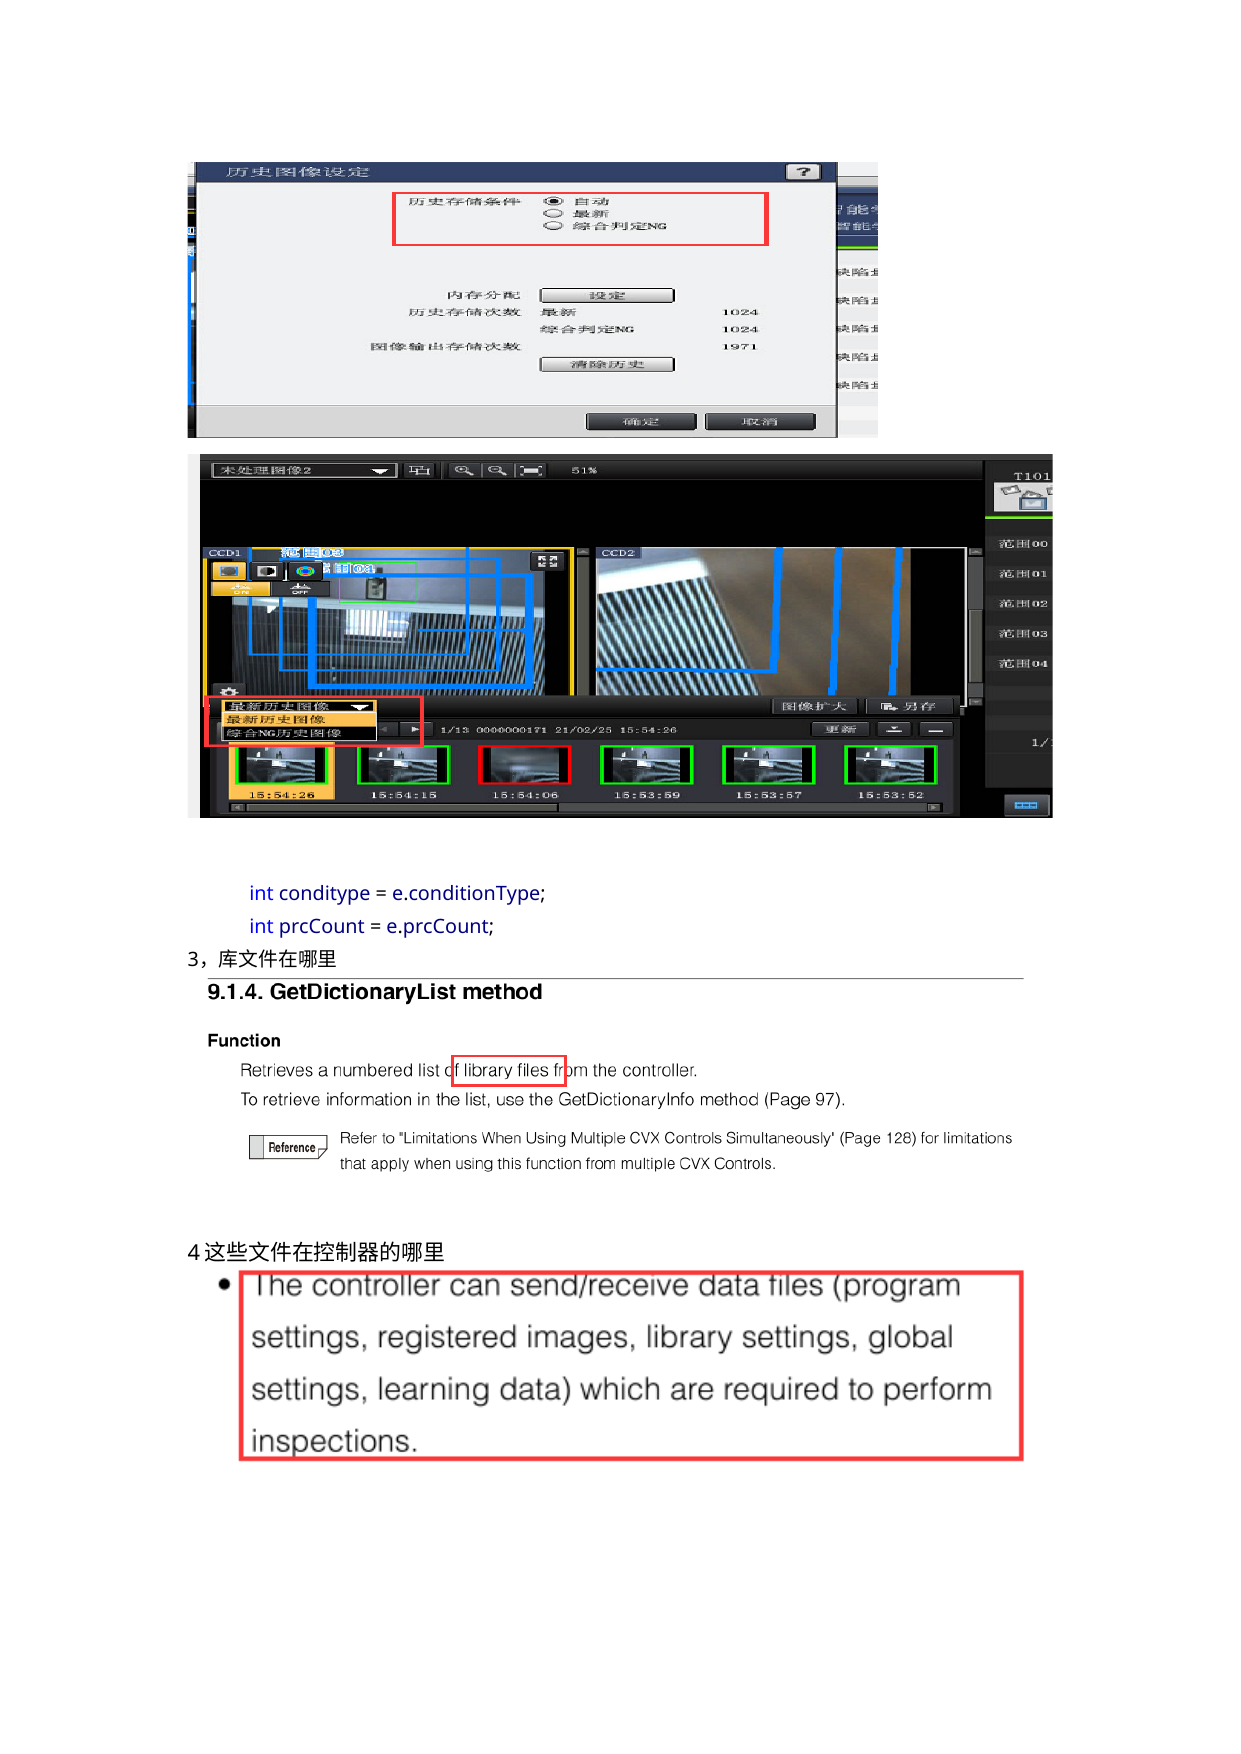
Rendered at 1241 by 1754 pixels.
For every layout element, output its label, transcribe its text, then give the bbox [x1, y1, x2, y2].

text int conditype = e.conditionType; [187, 877, 1053, 909]
picture [187, 454, 1053, 818]
picture [187, 1267, 1053, 1469]
text 3，库文件在哪里 [187, 942, 1053, 974]
text 4这些文件在控制器的哪里 [187, 1234, 1053, 1267]
picture [187, 162, 878, 438]
text int prcCount = e.prcCount; [187, 909, 1053, 942]
picture [187, 974, 1053, 1194]
